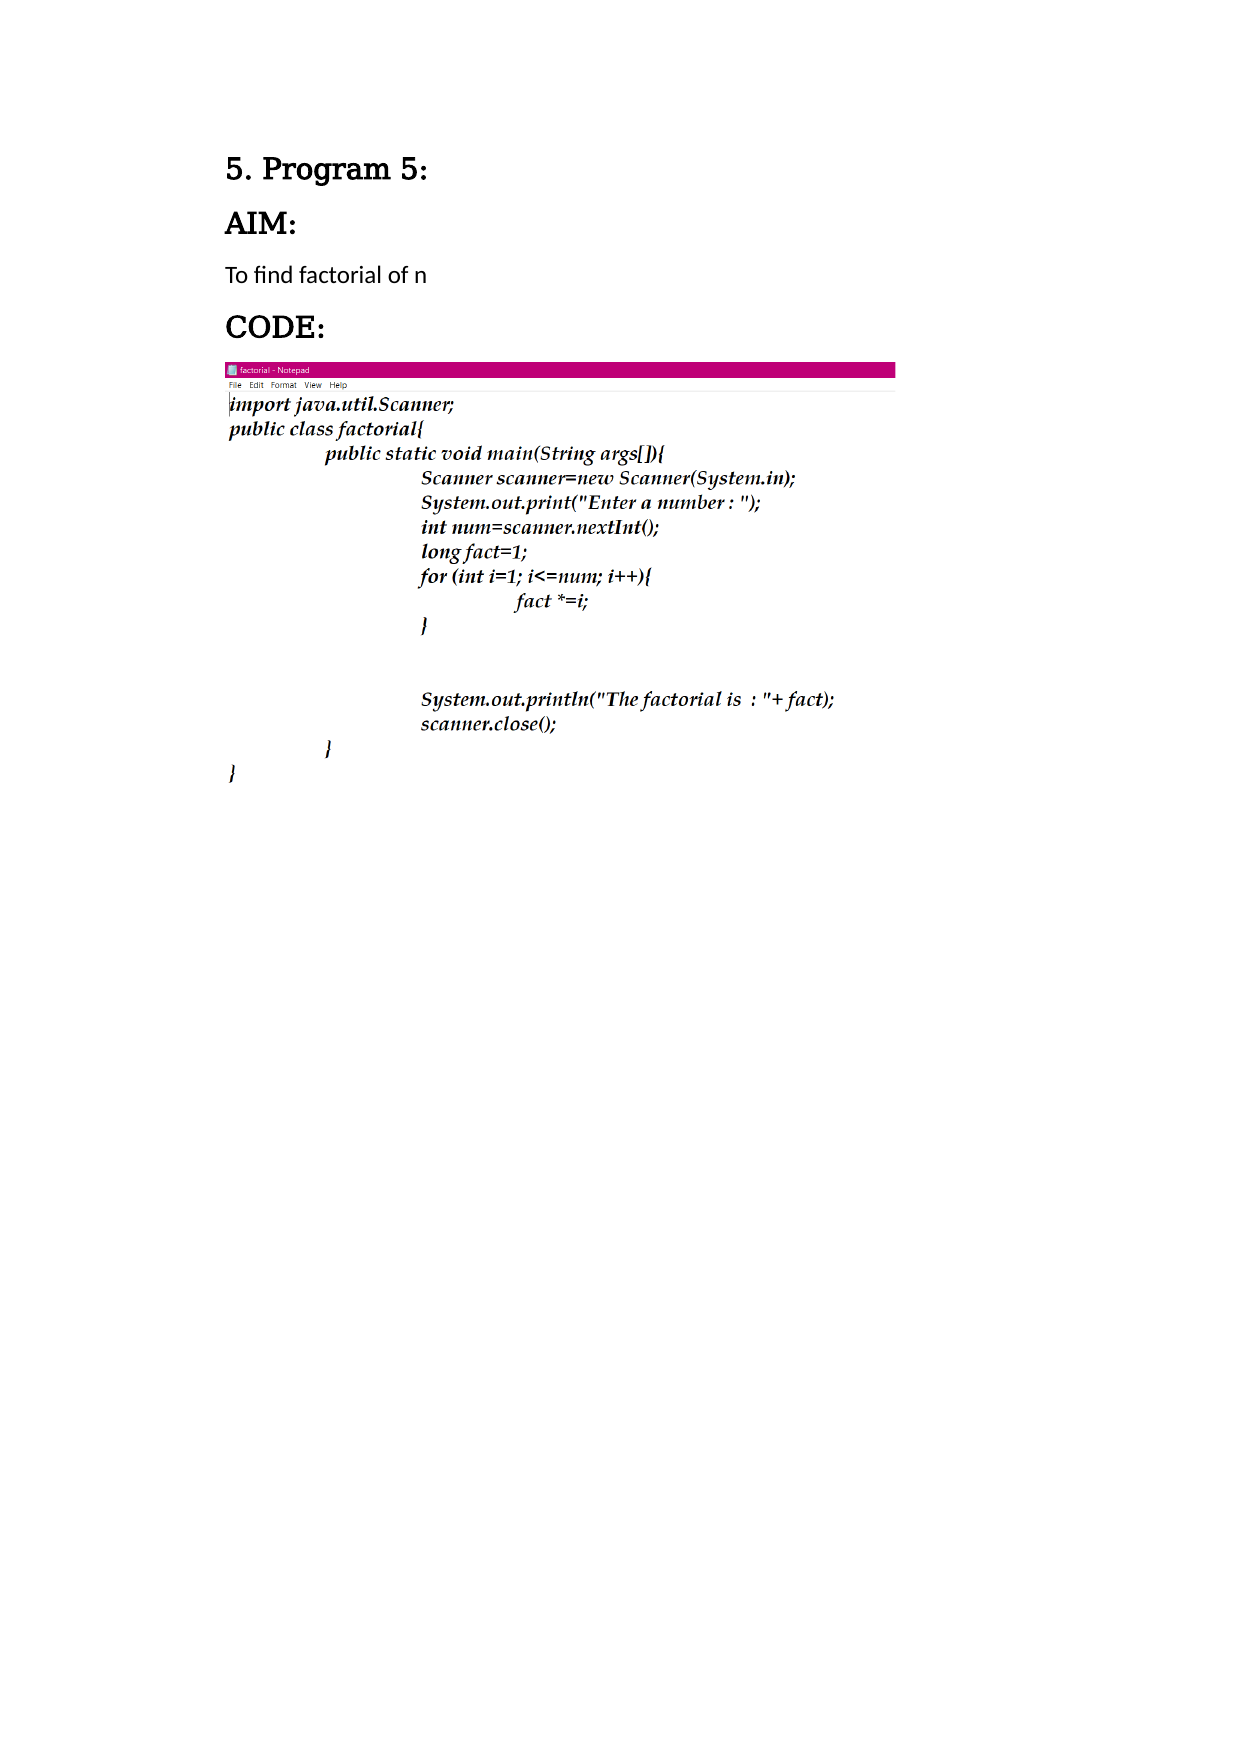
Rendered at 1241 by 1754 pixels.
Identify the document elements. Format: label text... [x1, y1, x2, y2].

picture [225, 362, 896, 786]
text To find factorial of n [225, 259, 1090, 289]
text 5. Program 5: [150, 150, 1090, 185]
text CODE: [225, 308, 1090, 343]
text AIM: [150, 204, 1090, 239]
